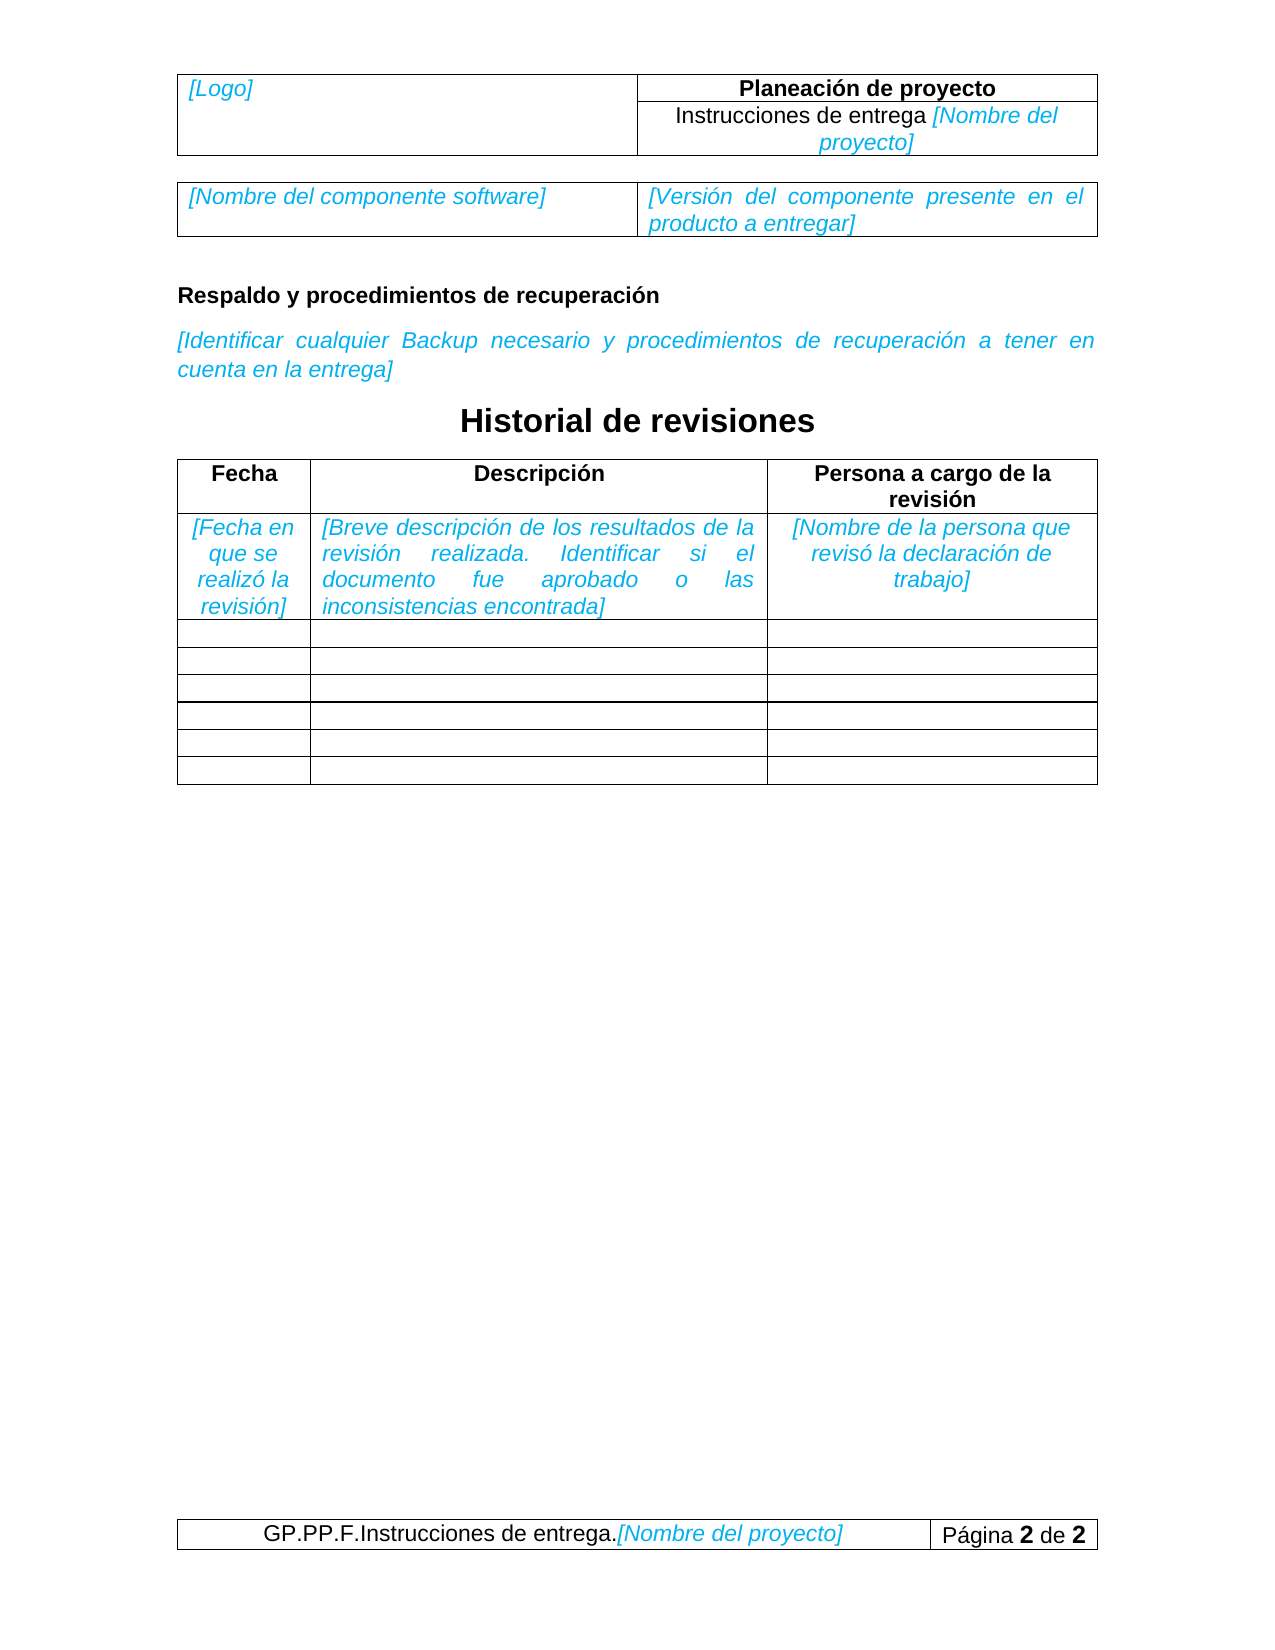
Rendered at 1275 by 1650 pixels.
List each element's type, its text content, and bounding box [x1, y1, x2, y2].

table_cell [311, 703, 767, 729]
text [Identificar cualquier Backup necesario y procedimientos de recuperación a tener en cuenta en la entrega] [177, 327, 1098, 382]
table_cell [178, 620, 310, 647]
table_cell [768, 648, 1097, 674]
table_cell [178, 757, 310, 783]
table_cell [Breve descripción de los resultados de la revisión realizada. Identificar si el documento fue aprobado o las inconsistencias encontrada] [311, 514, 767, 619]
table_cell [178, 730, 310, 756]
table_cell [768, 675, 1097, 701]
table_cell [768, 730, 1097, 756]
table_cell [Nombre del componente software] [178, 183, 637, 236]
table_header Persona a cargo de la revisión [768, 460, 1097, 513]
table_cell [Nombre de la persona que revisó la declaración de trabajo] [768, 514, 1097, 619]
table_cell [768, 757, 1097, 783]
table_cell [311, 757, 767, 783]
table_cell [768, 703, 1097, 729]
table_cell [311, 730, 767, 756]
text Respaldo y procedimientos de recuperación [177, 282, 1098, 308]
table_cell [178, 703, 310, 729]
table_cell [178, 648, 310, 674]
table_cell [311, 620, 767, 647]
text Historial de revisiones [177, 401, 1098, 439]
table_header Fecha [178, 460, 310, 513]
table_cell [Versión del componente presente en el producto a entregar] [638, 183, 1097, 236]
table_header Descripción [311, 460, 767, 513]
table_cell [768, 620, 1097, 647]
table_cell [311, 648, 767, 674]
table_cell [178, 675, 310, 701]
table_cell [Fecha en que se realizó la revisión] [178, 514, 310, 619]
table_cell [311, 675, 767, 701]
